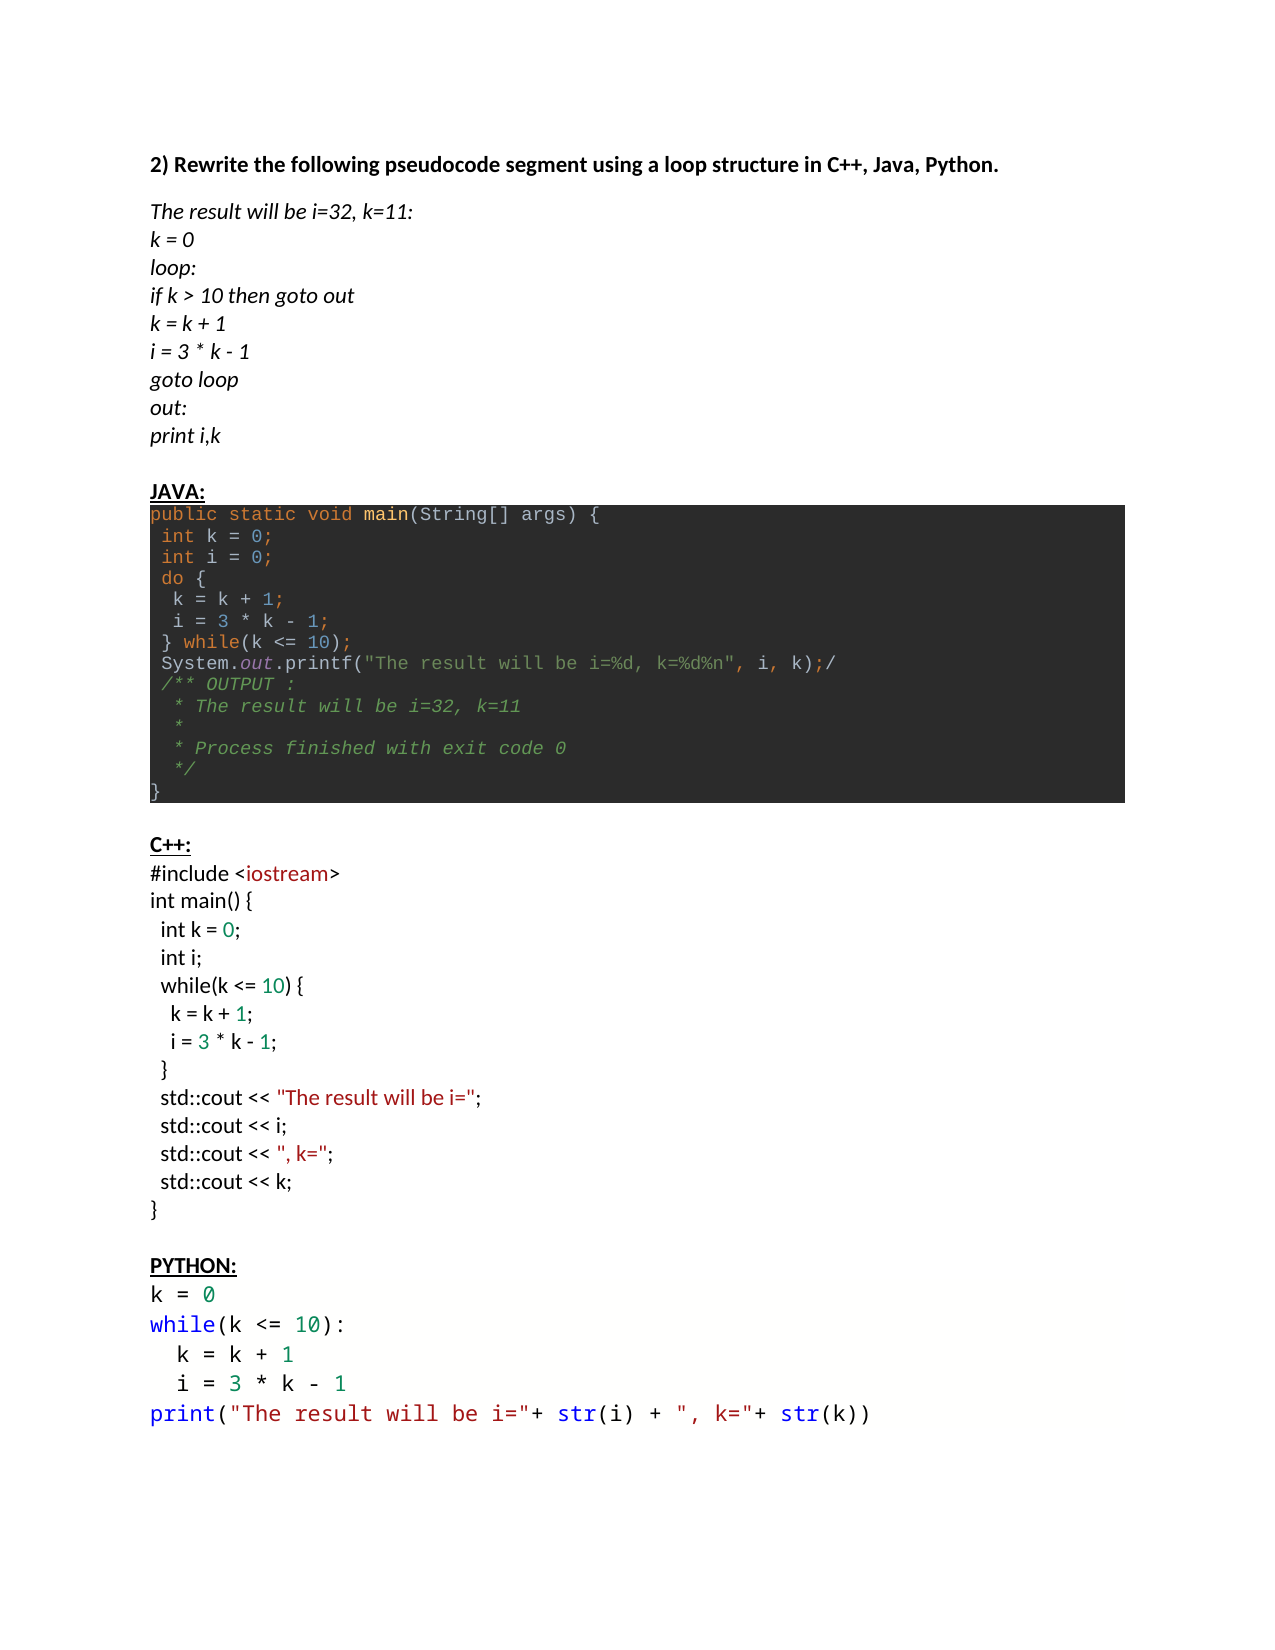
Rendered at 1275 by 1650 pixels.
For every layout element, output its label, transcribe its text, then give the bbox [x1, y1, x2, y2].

text std::cout << i; [150, 1111, 1125, 1139]
text while(k <= 10): [150, 1309, 1125, 1338]
text JAVA: [150, 477, 1125, 505]
text loop: [150, 253, 1125, 281]
text public static void main(String[] args) { int k = 0; int i = 0; do { k = k + 1; i = 3 * k - 1; } while(k <= 10); System.out.printf("The result will be i=%d, k=%d%n", i, k);/ /** OUTPUT : * The result will be i=32, k=11 * * Process finished with exit code 0 */ } [150, 505, 1125, 803]
text goto loop [150, 365, 1125, 393]
text k = k + 1; [150, 999, 1125, 1027]
text #include <iostream> [150, 859, 1125, 887]
text std::cout << k; [150, 1167, 1125, 1195]
text i = 3 * k - 1 [150, 1368, 1125, 1398]
text 2) Rewrite the following pseudocode segment using a loop structure in C++, Java, Python. [150, 150, 1125, 178]
text k = 0 [150, 1279, 1125, 1309]
text } [150, 1055, 1125, 1083]
text k = 0 [150, 225, 1125, 253]
text int main() { [150, 887, 1125, 915]
text int i; [150, 943, 1125, 971]
text int k = 0; [150, 915, 1125, 943]
text print i,k [150, 421, 1125, 449]
text PYTHON: [150, 1251, 1125, 1279]
text i = 3 * k - 1 [150, 337, 1125, 365]
text while(k <= 10) { [150, 971, 1125, 999]
text i = 3 * k - 1; [150, 1027, 1125, 1055]
text out: [150, 393, 1125, 421]
text The result will be i=32, k=11: [150, 197, 1125, 225]
text } [150, 1195, 1125, 1223]
text k = k + 1 [150, 309, 1125, 337]
text k = k + 1 [150, 1338, 1125, 1368]
text print("The result will be i="+ str(i) + ", k="+ str(k)) [150, 1398, 1125, 1428]
text C++: [150, 831, 1125, 859]
text std::cout << ", k="; [150, 1139, 1125, 1167]
text std::cout << "The result will be i="; [150, 1083, 1125, 1111]
text if k > 10 then goto out [150, 281, 1125, 309]
